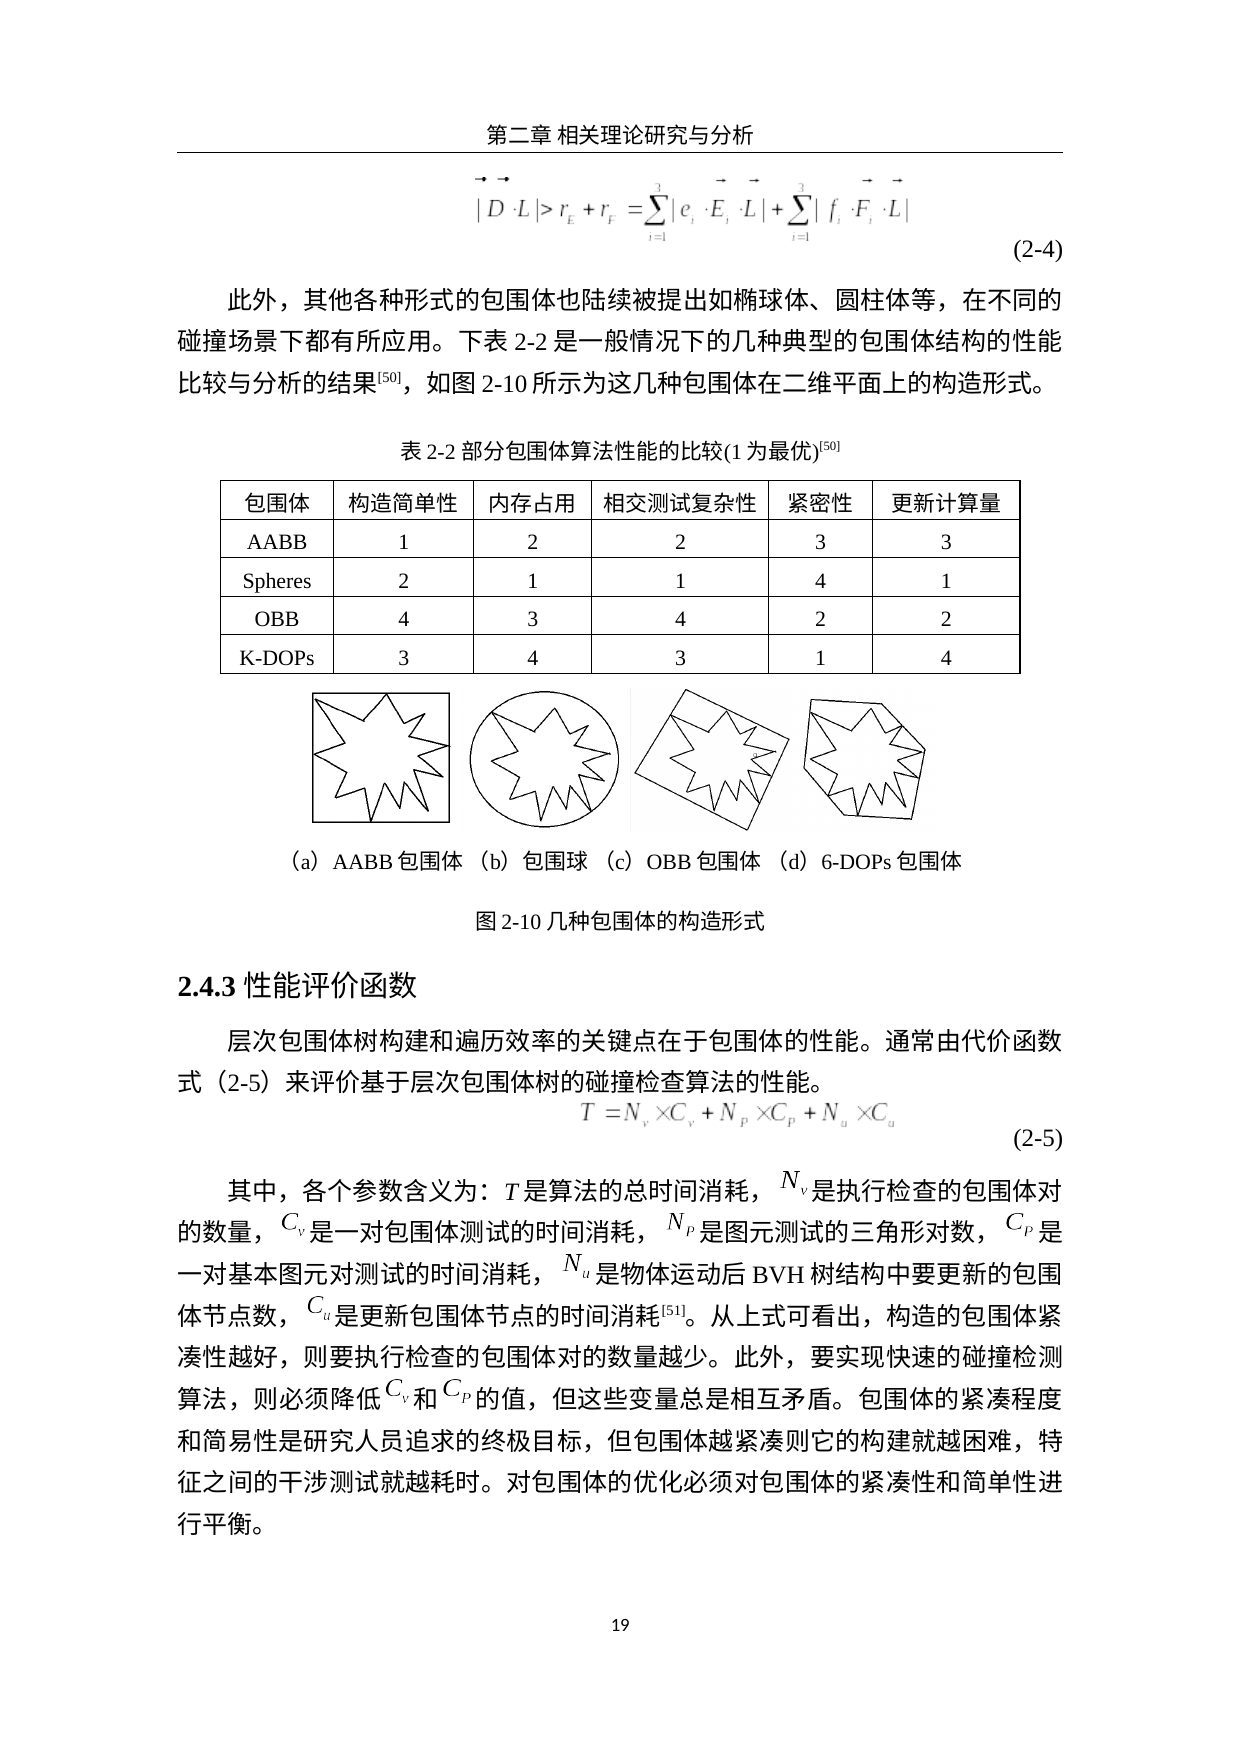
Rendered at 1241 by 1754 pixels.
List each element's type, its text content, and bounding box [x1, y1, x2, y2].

table_cell 3 [334, 635, 473, 673]
table_cell 1 [873, 558, 1019, 596]
table_cell K-DOPs [221, 635, 333, 673]
table_header 内存占用 [474, 481, 591, 518]
table_cell 2 [769, 597, 872, 634]
text 其中，各个参数含义为：T是算法的总时间消耗，是执行检查的包围体对的数量，是一对包围体测试的时间消耗，是图元测试的三角形对数，是一对基本图元对测试的时间消耗，是物体运动后BVH树结构中要更新的包围体节点数，是更新包围体节点的时间消耗[51]。从上式可看出，构造的包围体紧凑性越好，则要执行检查的包围体对的数量越少。此外，要实现快速的碰撞检测算法，则必须降低和的值，但这些变量总是相互矛盾。包围体的紧凑程度和简易性是研究人员追求的终极目标，但包围体越紧凑则它的构建就越困难，特征之间的干涉测试就越耗时。对包围体的优化必须对包围体的紧凑性和简单性进行平衡。 [177, 1167, 1063, 1542]
table_cell 2 [474, 520, 591, 557]
text (2-5) [177, 1113, 1063, 1154]
table_header 包围体 [221, 481, 333, 518]
table_cell 3 [474, 597, 591, 634]
table_cell 1 [334, 520, 473, 557]
picture [305, 686, 935, 832]
text 图2-10 几种包围体的构造形式 [177, 896, 1063, 938]
text 表2-2 部分包围体算法性能的比较(1为最优)[50] [177, 426, 1063, 467]
table_cell 3 [592, 635, 768, 673]
table_cell 1 [592, 558, 768, 596]
table_cell 3 [873, 520, 1019, 557]
table_cell 4 [769, 558, 872, 596]
table_cell 4 [334, 597, 473, 634]
text 此外，其他各种形式的包围体也陆续被提出如椭球体、圆柱体等，在不同的碰撞场景下都有所应用。下表2-2是一般情况下的几种典型的包围体结构的性能比较与分析的结果[50]，如图2-10所示为这几种包围体在二维平面上的构造形式。 [177, 276, 1063, 401]
table_header 构造简单性 [334, 481, 473, 518]
table_cell 4 [474, 635, 591, 673]
table_cell 2 [873, 597, 1019, 634]
table_cell 1 [474, 558, 591, 596]
table_cell 4 [592, 597, 768, 634]
table_cell 2 [334, 558, 473, 596]
table_cell 3 [769, 520, 872, 557]
table_cell AABB [221, 520, 333, 557]
table_cell Spheres [221, 558, 333, 596]
text (2-4) [177, 177, 1063, 263]
text 2.4.3 性能评价函数 [177, 963, 1063, 1004]
table_header 相交测试复杂性 [592, 481, 768, 518]
table_header 紧密性 [769, 481, 872, 518]
table_cell 4 [873, 635, 1019, 673]
table_cell 2 [592, 520, 768, 557]
text （a）AABB包围体 （b）包围球 （c）OBB包围体 （d）6-DOPs包围体 [177, 844, 1063, 876]
text 层次包围体树构建和遍历效率的关键点在于包围体的性能。通常由代价函数式（2-5）来评价基于层次包围体树的碰撞检查算法的性能。 [177, 1017, 1063, 1100]
table_cell 1 [769, 635, 872, 673]
table_cell OBB [221, 597, 333, 634]
table_header 更新计算量 [873, 481, 1019, 518]
